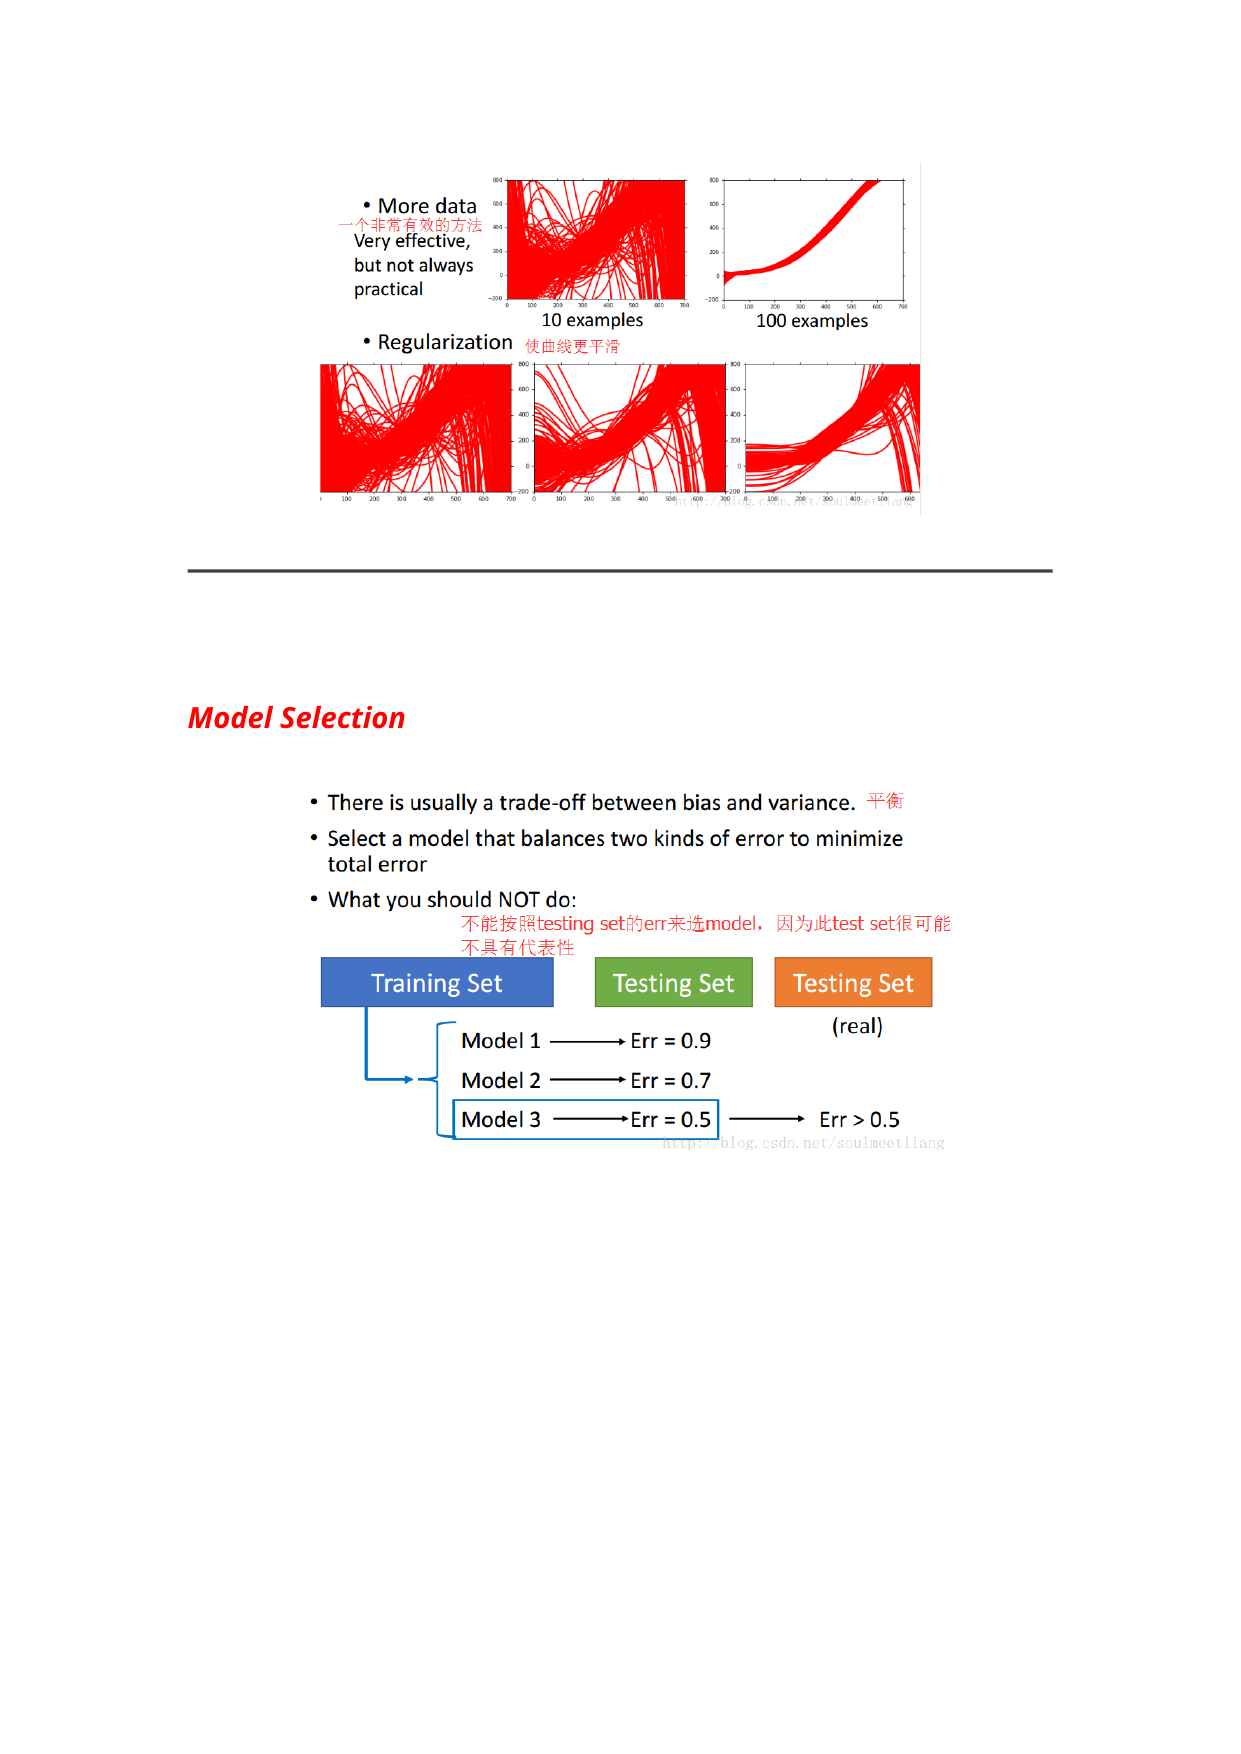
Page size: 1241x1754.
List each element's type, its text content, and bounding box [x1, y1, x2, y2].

picture [320, 162, 921, 515]
picture [287, 769, 954, 1159]
subtitle Model Selection [187, 684, 1053, 749]
